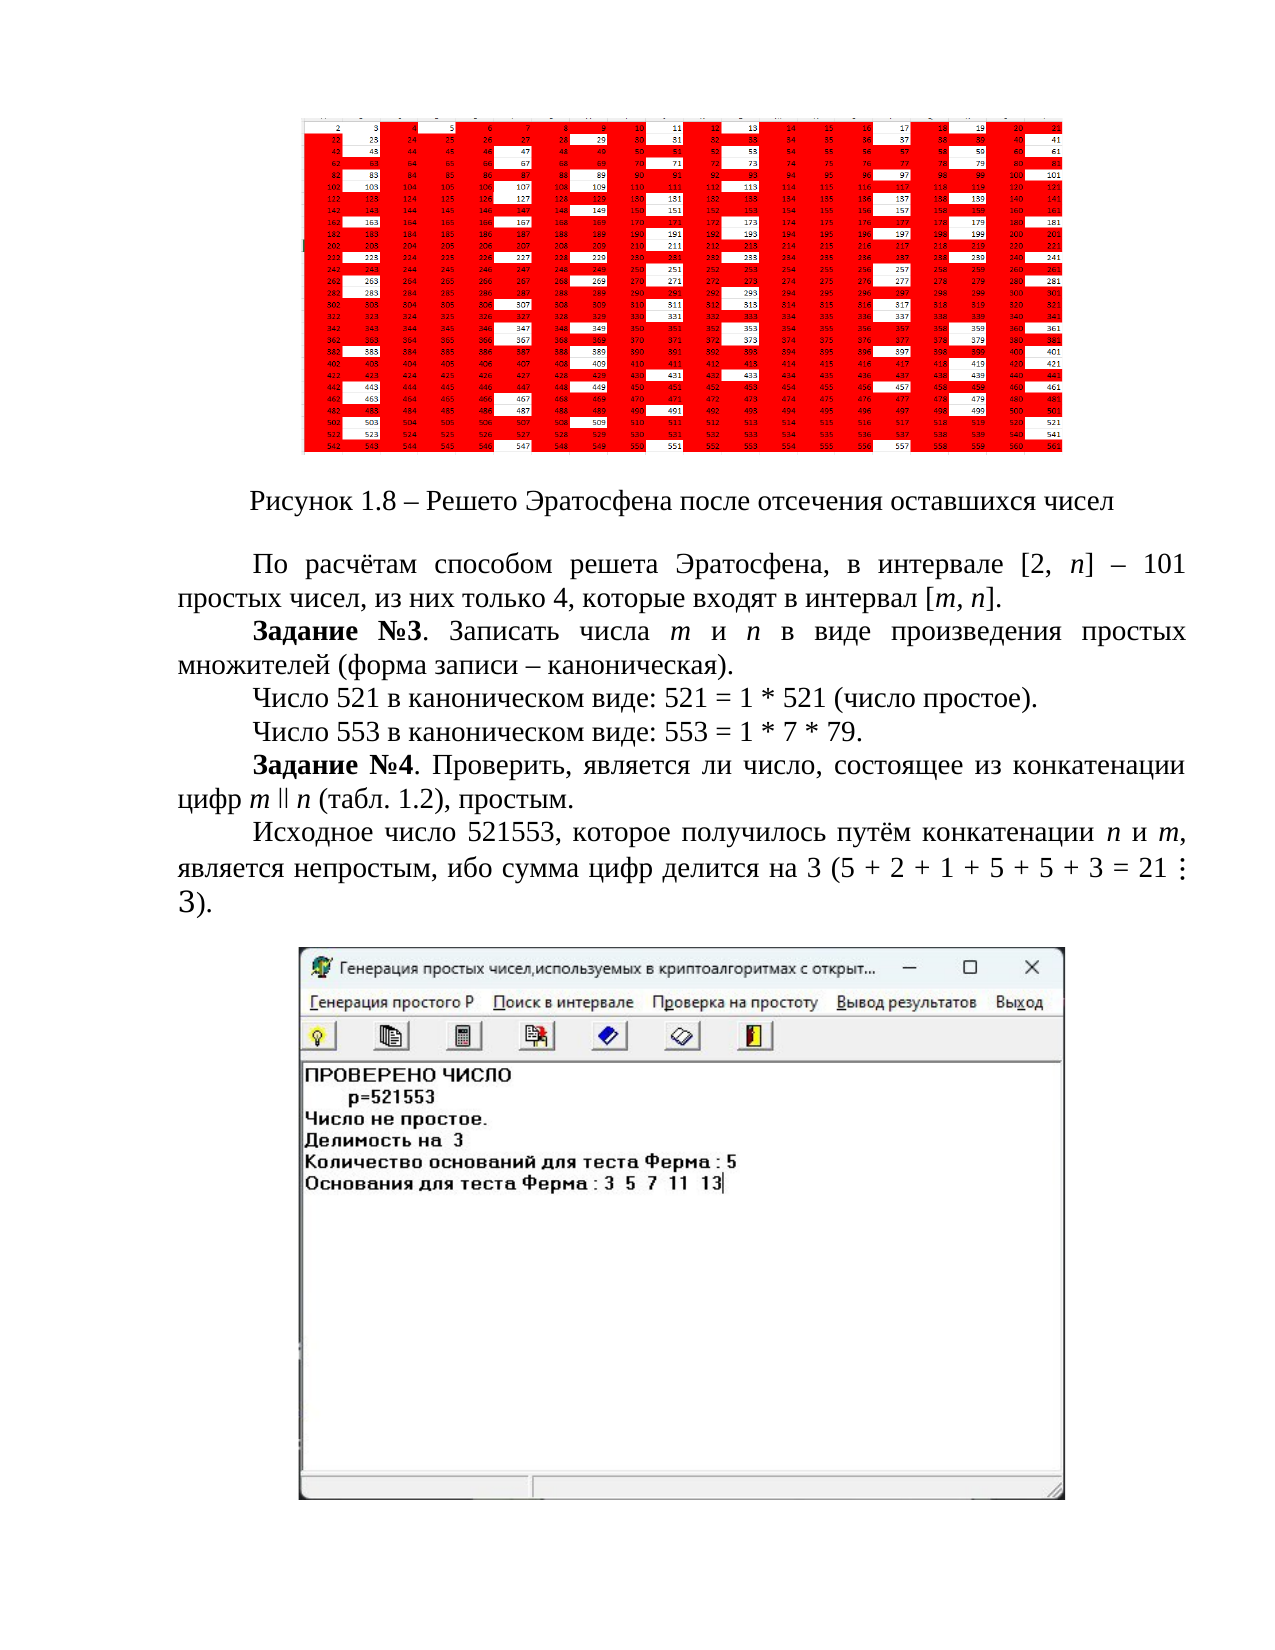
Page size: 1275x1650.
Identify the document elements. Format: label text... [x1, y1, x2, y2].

text Задание №3. Записать числа m и n в виде произведения простых множителей (форма записи – каноническая). [177, 613, 1186, 680]
text Задание №4. Проверить, является ли число, состоящее из конкатенации цифр m ǀǀ n (табл. 1.2), простым. [177, 747, 1186, 814]
text По расчётам способом решета Эратосфена, в интервале [2, n] – 101 простых чисел, из них только 4, которые входят в интервал [m, n]. [177, 546, 1186, 613]
text Число 521 в каноническом виде: 521 = 1 * 521 (число простое). [177, 680, 1186, 714]
text Исходное число 521553, которое получилось путём конкатенации n и m, является непростым, ибо сумма цифр делится на 3 (5 + 2 + 1 + 5 + 5 + 3 = 21 ⋮ 3). [177, 814, 1186, 918]
picture [298, 947, 1066, 1500]
text Число 553 в каноническом виде: 553 = 1 * 7 * 79. [177, 714, 1186, 747]
picture [301, 118, 1063, 455]
text Рисунок 1.8 – Решето Эратосфена после отсечения оставшихся чисел [177, 483, 1186, 517]
